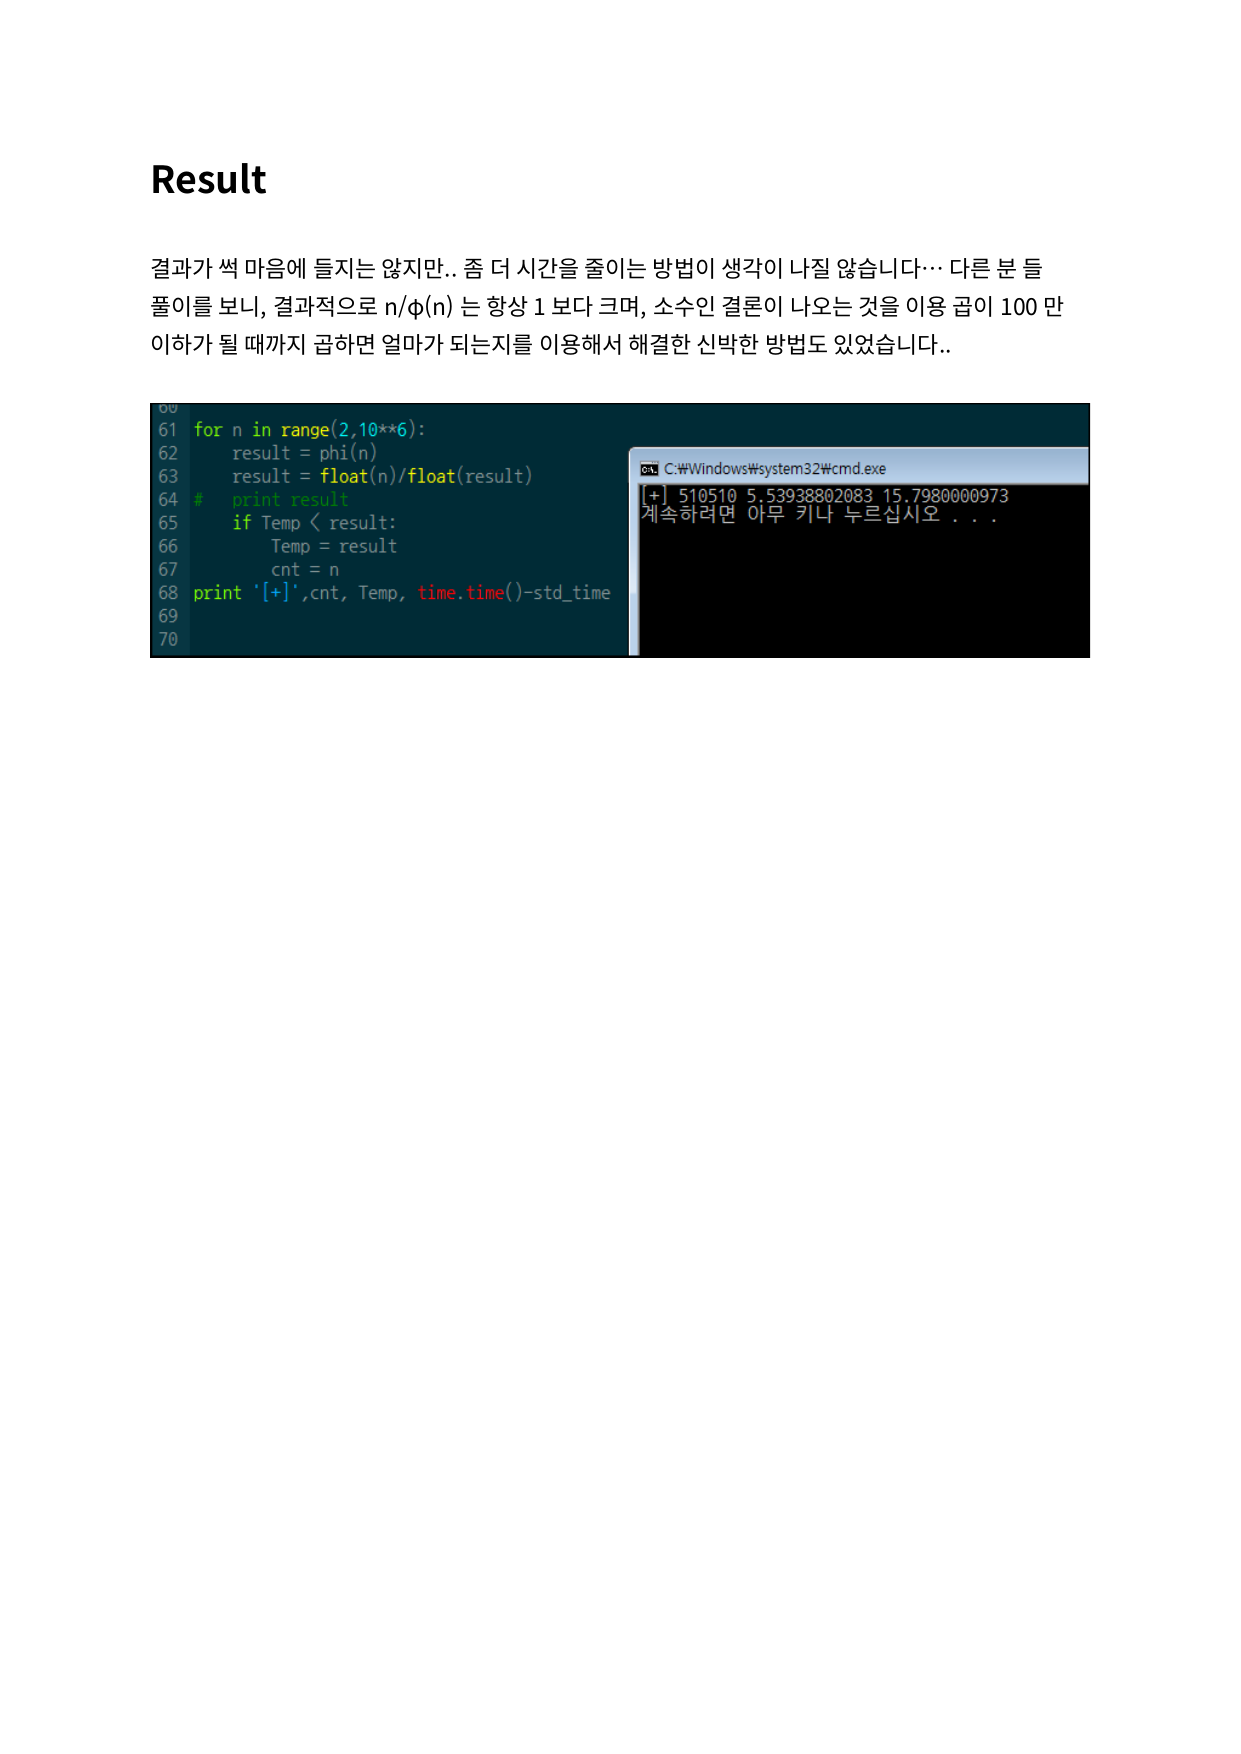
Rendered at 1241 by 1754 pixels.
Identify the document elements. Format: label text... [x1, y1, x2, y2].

text 결과가 썩 마음에 들지는 않지만.. 좀 더 시간을 줄이는 방법이 생각이 나질 않습니다… 다른 분 들 풀이를 보니, 결과적으로 n/φ(n) 는 항상 1보다 크며, 소수인 결론이 나오는 것을 이용 곱이 100만 이하가 될 때까지 곱하면 얼마가 되는지를 이용해서 해결한 신박한 방법도 있었습니다.. [150, 251, 1090, 360]
picture [150, 403, 1091, 658]
text Result [150, 150, 1090, 204]
